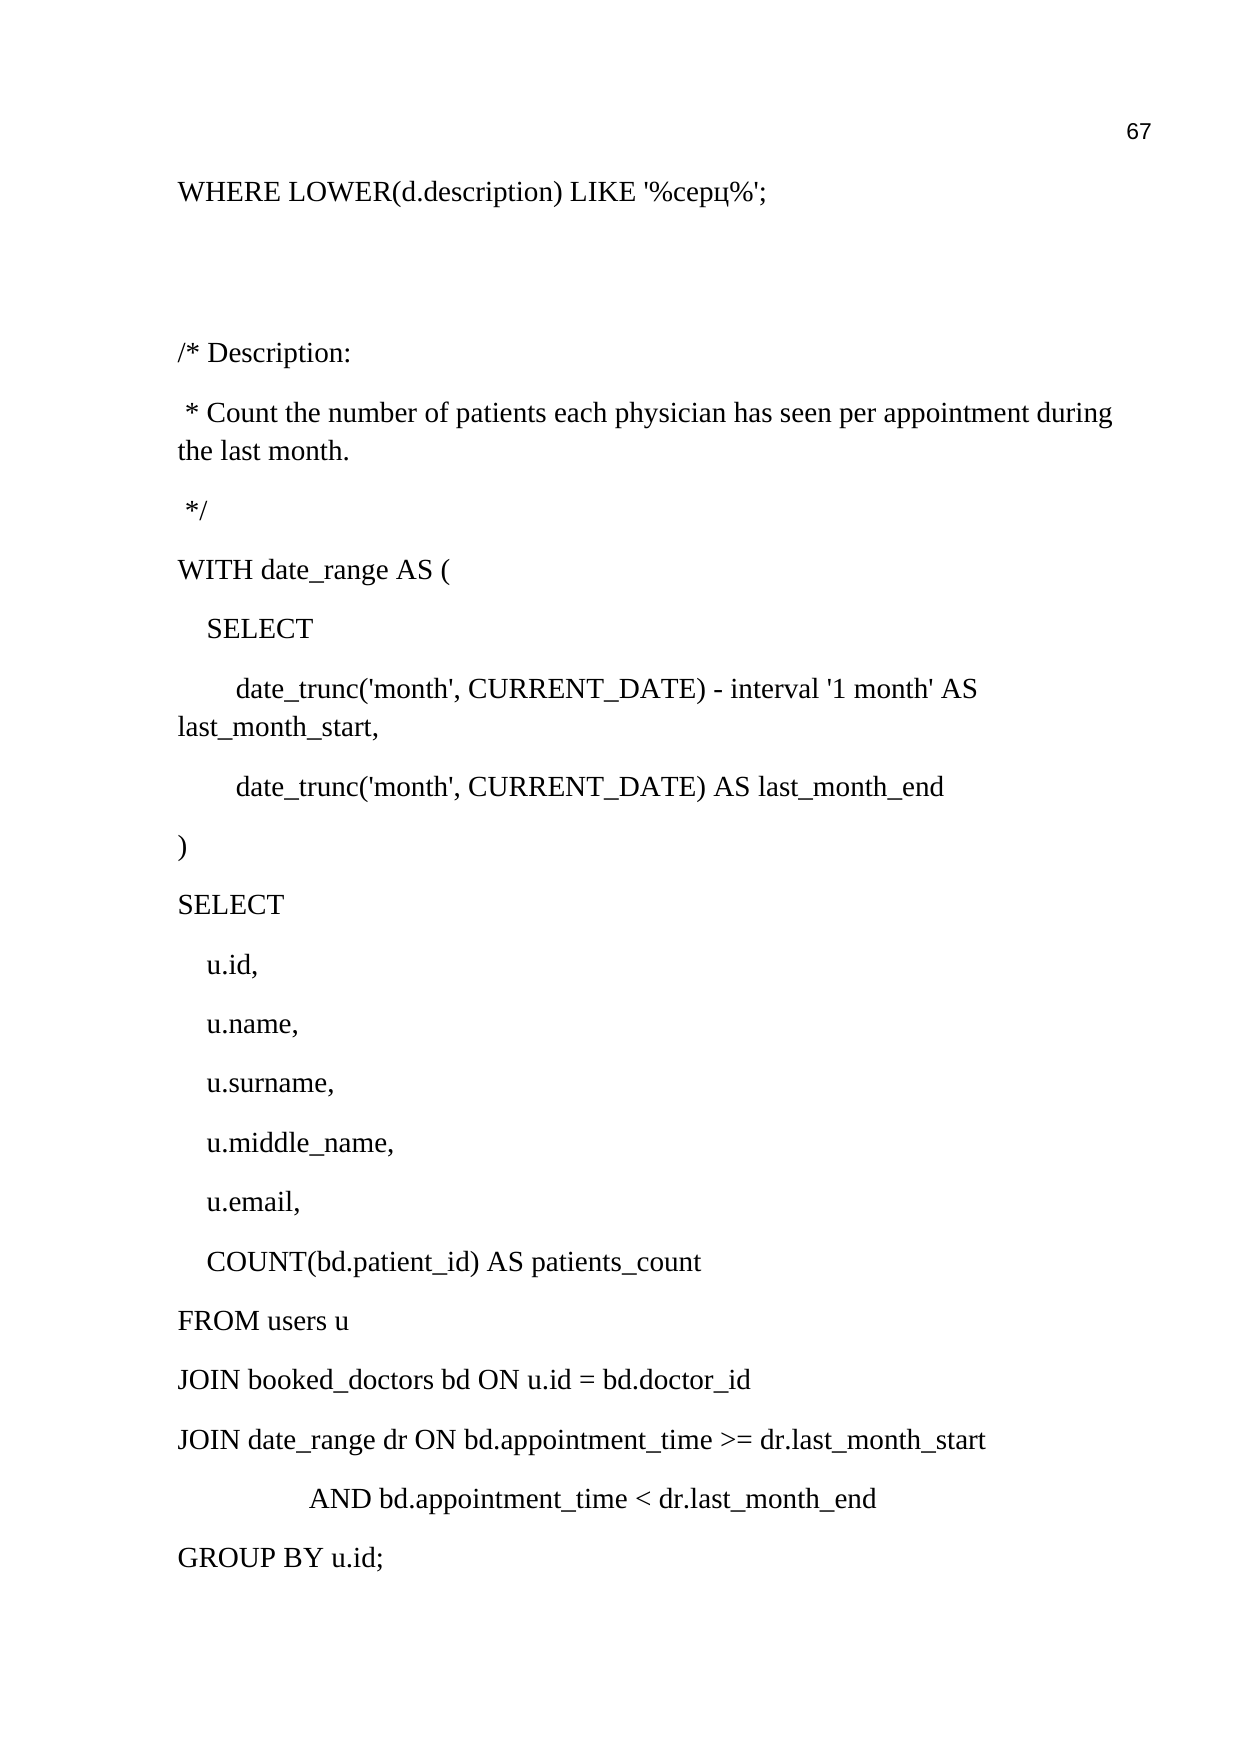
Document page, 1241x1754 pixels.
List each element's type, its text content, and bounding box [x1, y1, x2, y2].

text WITH date_range AS ( [177, 552, 1152, 586]
text * Count the number of patients each physician has seen per appointment during the last month. [177, 395, 1152, 467]
text date_trunc('month', CURRENT_DATE) - interval '1 month' AS last_month_start, [177, 671, 1152, 743]
text AND bd.appointment_time < dr.last_month_end [177, 1481, 1152, 1515]
text u.middle_name, [177, 1125, 1152, 1158]
text JOIN booked_doctors bd ON u.id = bd.doctor_id [177, 1362, 1152, 1396]
text date_trunc('month', CURRENT_DATE) AS last_month_end [177, 769, 1152, 802]
text ) [177, 828, 1152, 862]
text u.id, [177, 947, 1152, 980]
text u.name, [177, 1006, 1152, 1040]
text u.surname, [177, 1066, 1152, 1099]
text COUNT(bd.patient_id) AS patients_count [177, 1244, 1152, 1277]
text /* Description: [177, 335, 1152, 369]
text */ [177, 493, 1152, 526]
text u.email, [177, 1184, 1152, 1218]
text SELECT [177, 611, 1152, 645]
text JOIN date_range dr ON bd.appointment_time >= dr.last_month_start [177, 1422, 1152, 1455]
text WHERE LOWER(d.description) LIKE '%серц%'; [177, 174, 1152, 207]
text FROM users u [177, 1303, 1152, 1337]
text GROUP BY u.id; [177, 1541, 1152, 1574]
text SELECT [177, 887, 1152, 921]
